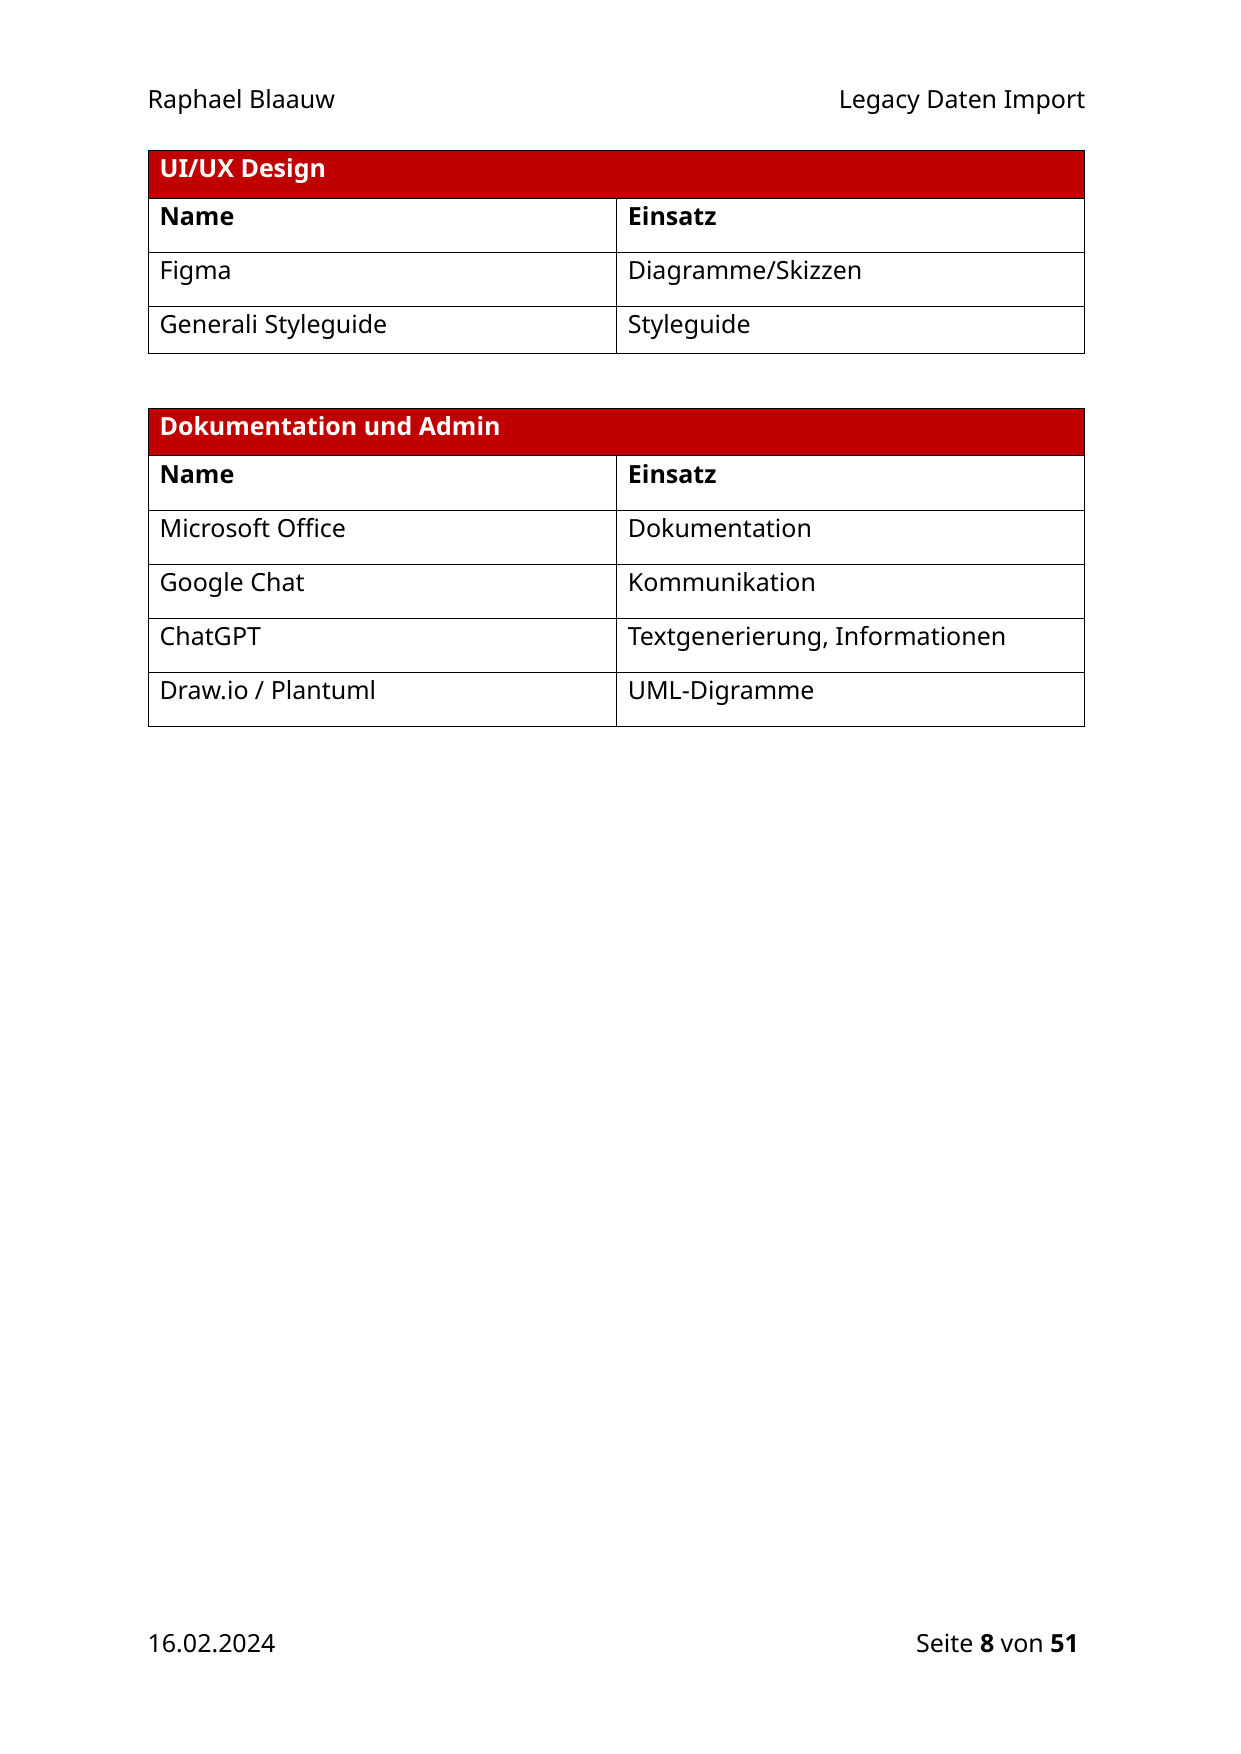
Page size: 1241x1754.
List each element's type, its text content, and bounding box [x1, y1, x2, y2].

table_header UI/UX Design [149, 151, 1084, 198]
table_cell Google Chat [149, 565, 616, 618]
table_cell Textgenerierung, Informationen [617, 619, 1084, 672]
table_cell UML-Digramme [617, 673, 1084, 726]
table_cell Name [149, 456, 616, 509]
table_cell Name [149, 199, 616, 252]
table_cell Figma [149, 253, 616, 306]
table_cell Dokumentation [617, 511, 1084, 563]
table_cell Diagramme/Skizzen [617, 253, 1084, 306]
table_cell Styleguide [617, 307, 1084, 353]
table_cell Draw.io / Plantuml [149, 673, 616, 726]
table_cell ChatGPT [149, 619, 616, 672]
table_cell Microsoft Office [149, 511, 616, 563]
table_cell Einsatz [617, 199, 1084, 252]
table_cell Kommunikation [617, 565, 1084, 618]
table_cell Einsatz [617, 456, 1084, 509]
table_header Dokumentation und Admin [149, 409, 1084, 455]
table_cell Generali Styleguide [149, 307, 616, 353]
